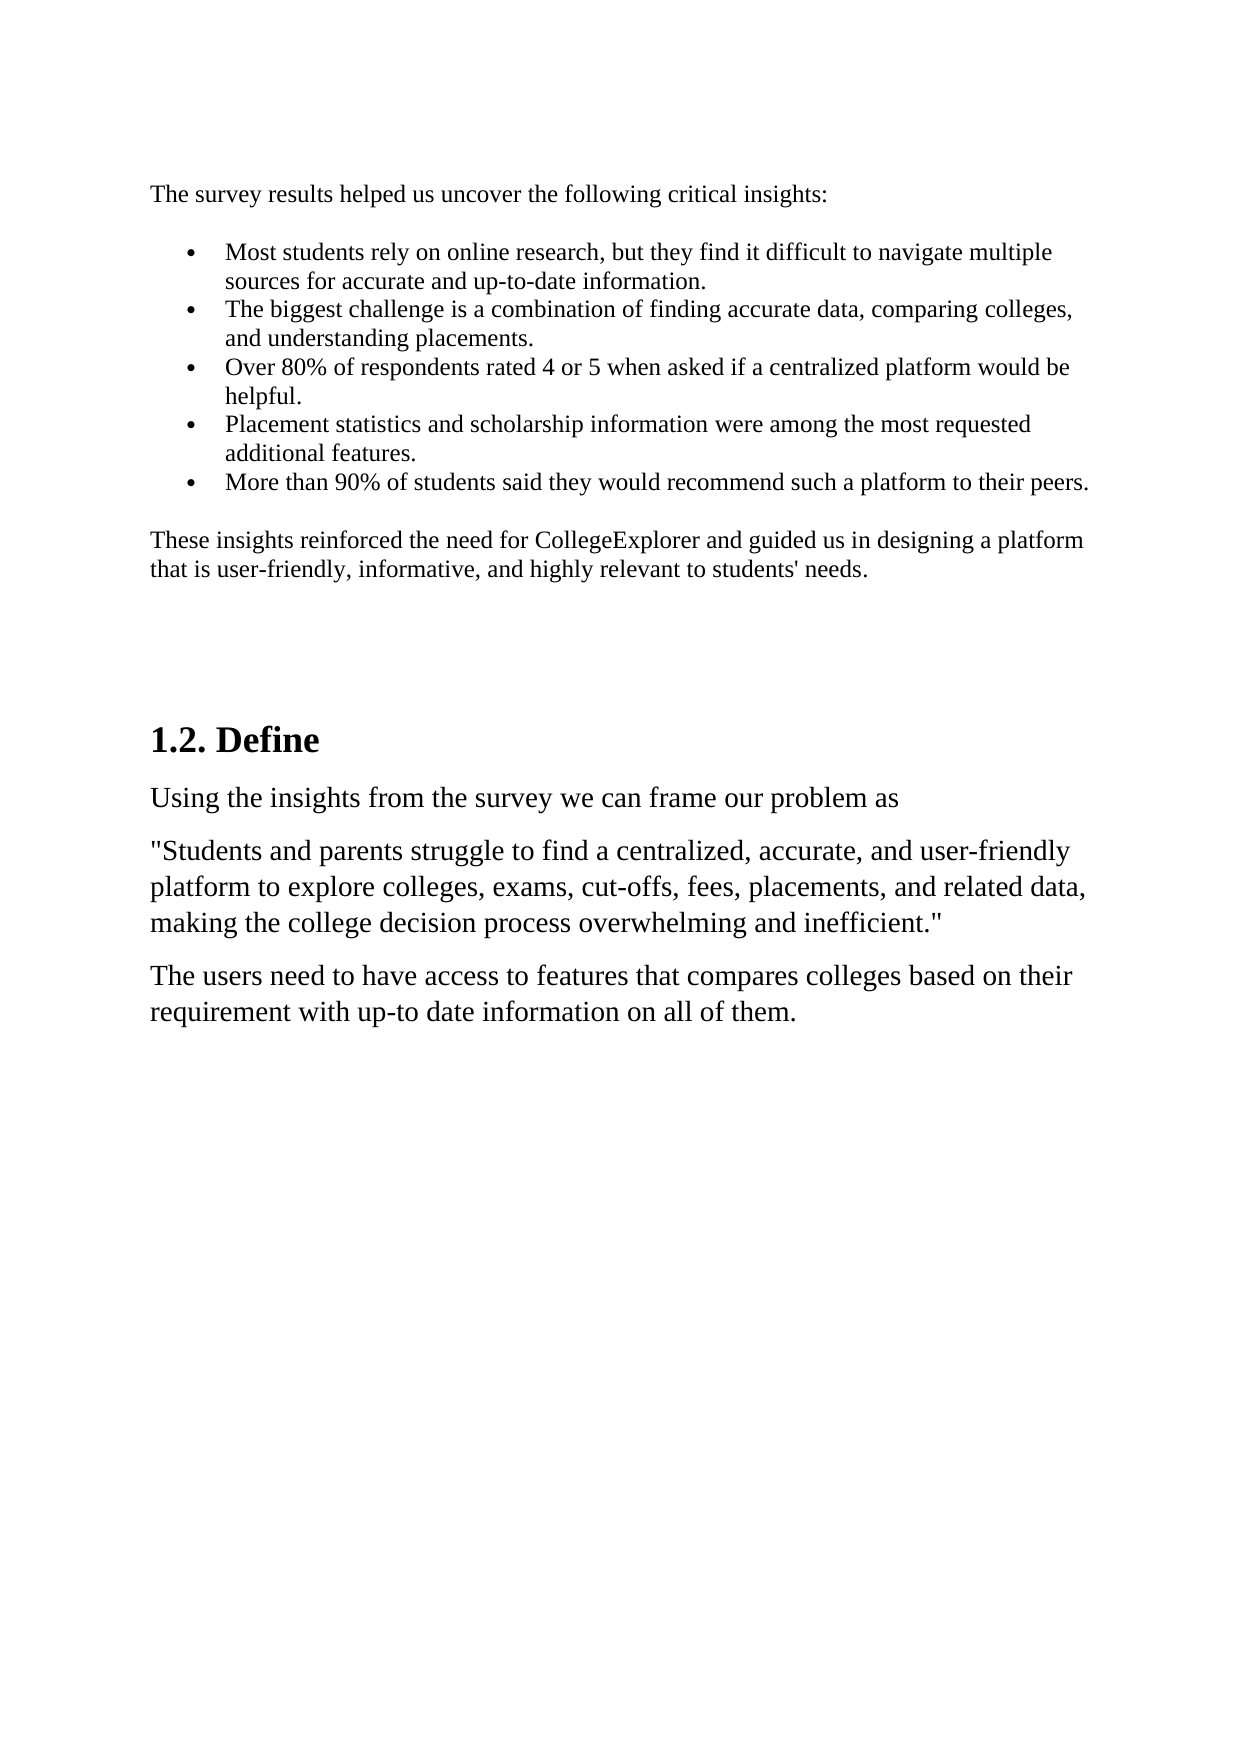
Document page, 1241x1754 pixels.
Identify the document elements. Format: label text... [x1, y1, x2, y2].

list More than 90% of students said they would recommend such a platform to their peers. [187, 467, 1090, 496]
text The users need to have access to features that compares colleges based on their requirement with up-to date information on all of them. [150, 958, 1090, 1028]
text Using the insights from the survey we can frame our problem as [150, 781, 1090, 814]
list Most students rely on online research, but they find it difficult to navigate multiple sources for accurate and up-to-date information. [187, 237, 1090, 294]
text "Students and parents struggle to find a centralized, accurate, and user-friendly platform to explore colleges, exams, cut-offs, fees, placements, and related data, making the college decision process overwhelming and inefficient." [150, 833, 1090, 939]
list Over 80% of respondents rated 4 or 5 when asked if a centralized platform would be helpful. [187, 352, 1090, 409]
list The biggest challenge is a combination of finding accurate data, comparing colleges, and understanding placements. [187, 294, 1090, 352]
text The survey results helped us uncover the following critical insights: [150, 179, 1090, 208]
list Placement statistics and scholarship information were among the most requested additional features. [187, 409, 1090, 467]
text These insights reinforced the need for CollegeExplorer and guided us in designing a platform that is user-friendly, informative, and highly relevant to students' needs. [150, 525, 1090, 582]
text 1.2. Define [150, 717, 1090, 760]
